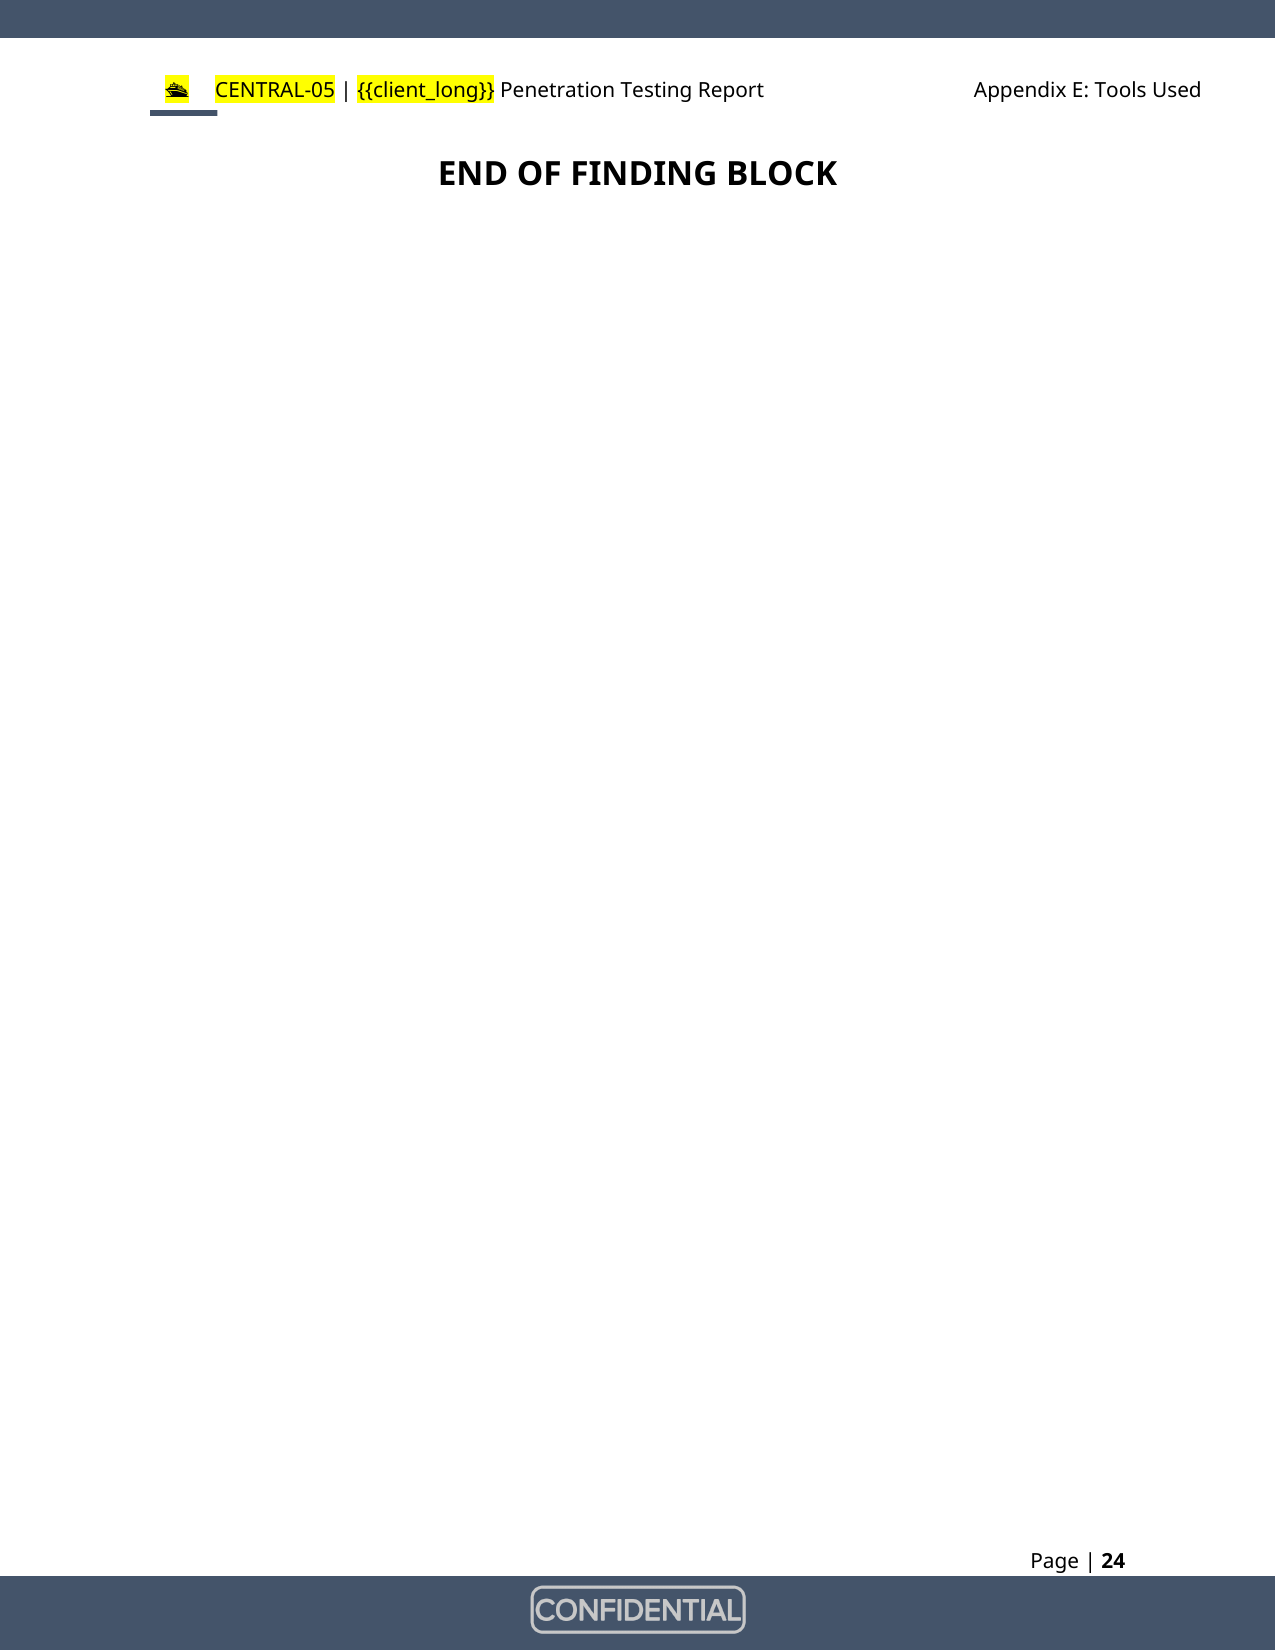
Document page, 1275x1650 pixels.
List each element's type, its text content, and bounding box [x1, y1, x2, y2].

picture [150, 110, 218, 116]
picture [0, 0, 1275, 38]
picture [0, 1571, 1275, 1650]
text END OF FINDING BLOCK [150, 150, 1125, 195]
